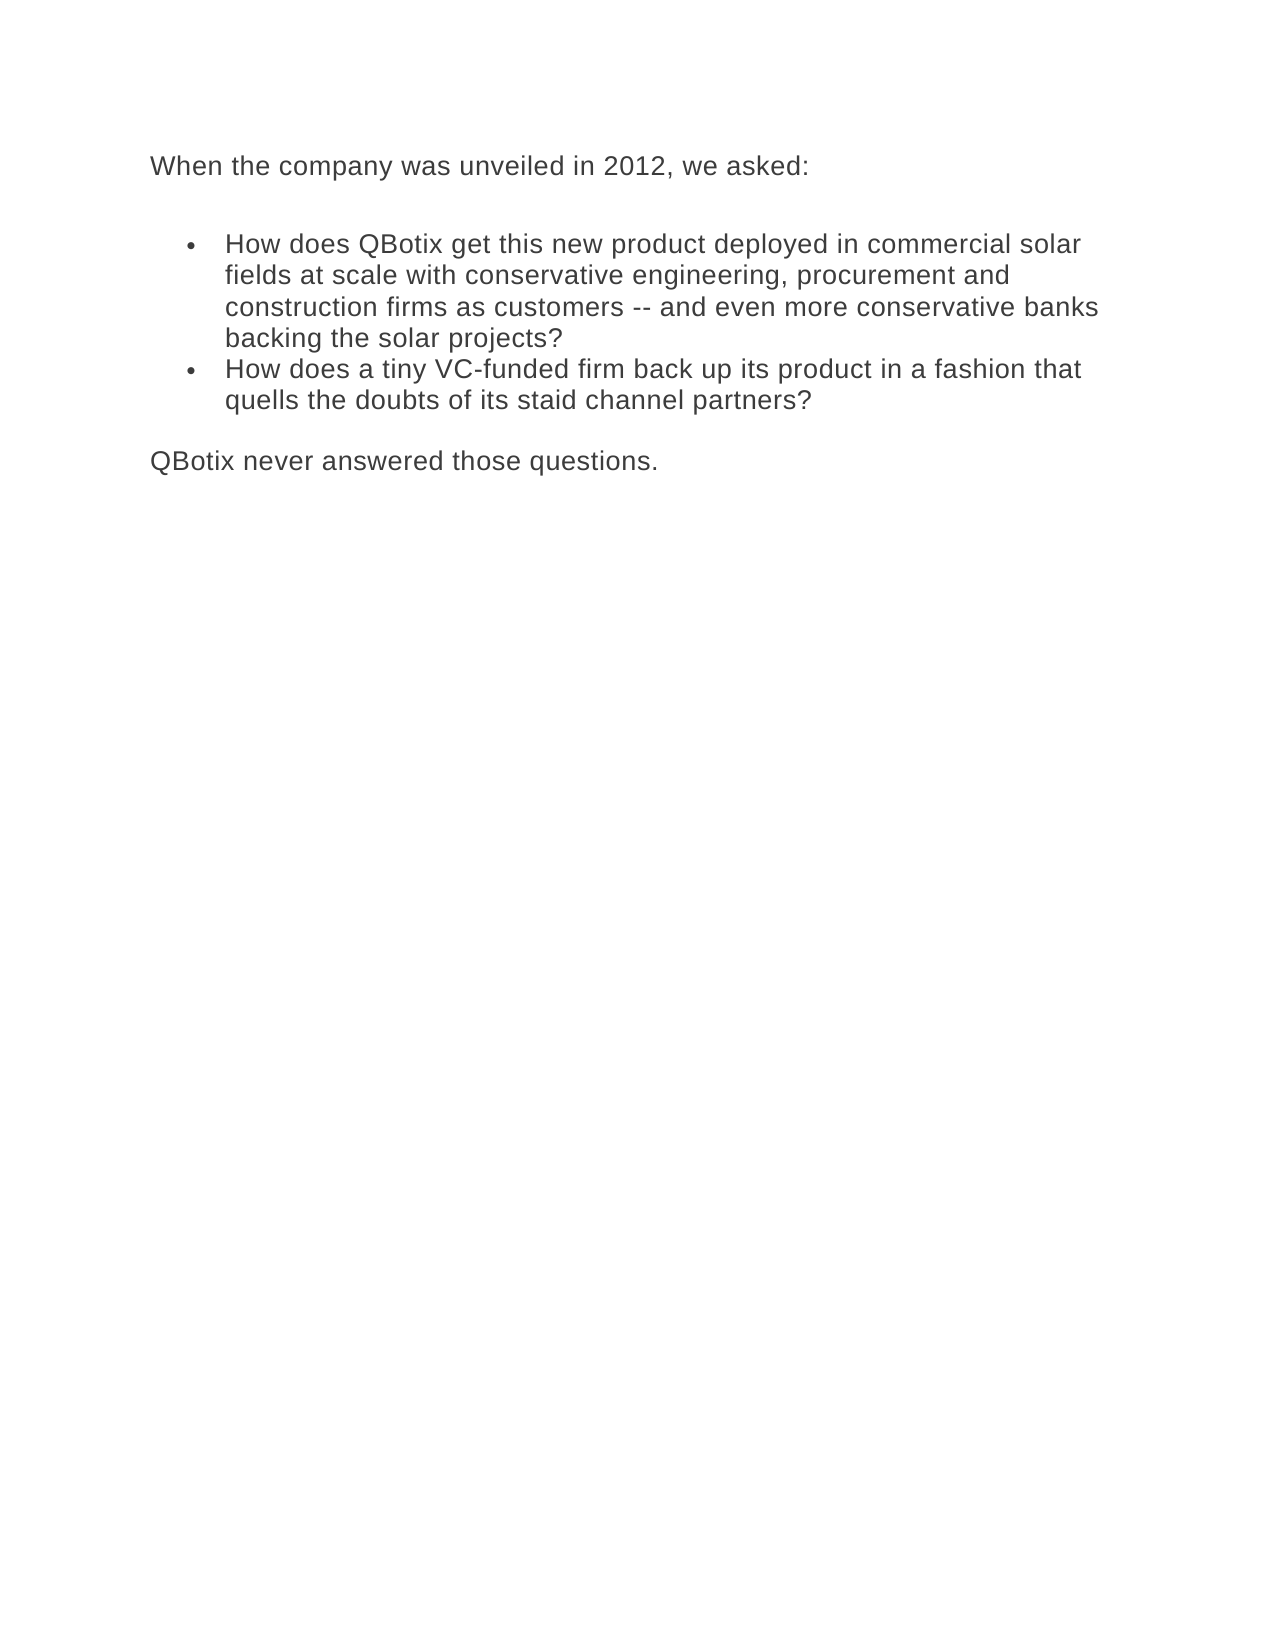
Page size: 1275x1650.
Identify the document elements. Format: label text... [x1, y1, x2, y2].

text QBotix never answered those questions. [150, 445, 1125, 476]
text When the company was unveiled in 2012, we asked: [150, 150, 1125, 181]
list How does a tiny VC-funded firm back up its product in a fashion that quells the doubts of its staid channel partners? [187, 353, 1125, 416]
list How does QBotix get this new product deployed in commercial solar fields at scale with conservative engineering, procurement and construction firms as customers -- and even more conservative banks backing the solar projects? [187, 228, 1125, 353]
